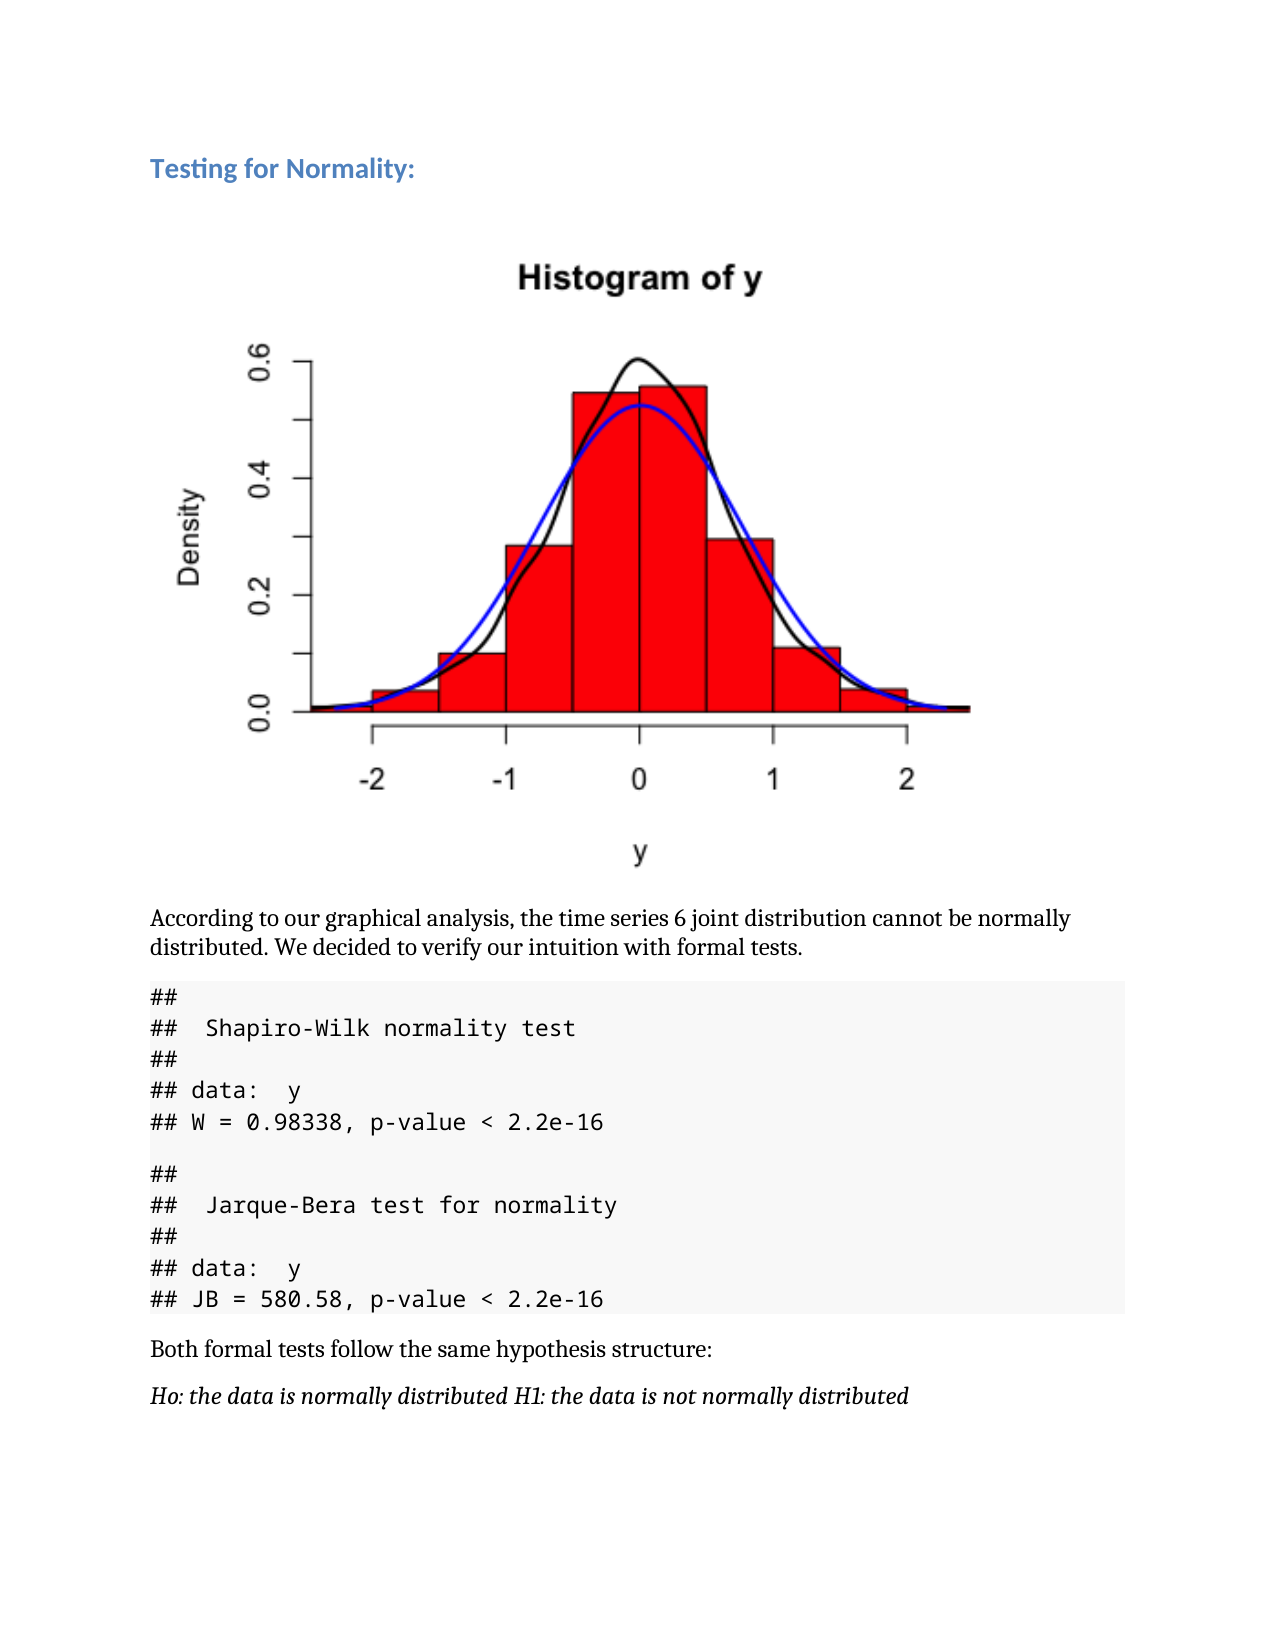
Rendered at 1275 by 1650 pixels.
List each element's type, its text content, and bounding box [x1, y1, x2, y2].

text Both formal tests follow the same hypothesis structure: [150, 1335, 1125, 1363]
picture [168, 204, 1044, 905]
text ## ## Jarque-Bera test for normality ## ## data: y ## JB = 580.58, p-value < 2.2e-16 [150, 1158, 1125, 1314]
subtitle Testing for Normality: [150, 150, 1125, 186]
text Ho: the data is normally distributed H1: the data is not normally distributed [150, 1382, 1125, 1411]
text ## ## Shapiro-Wilk normality test ## ## data: y ## W = 0.98338, p-value < 2.2e-16 [150, 981, 1125, 1137]
